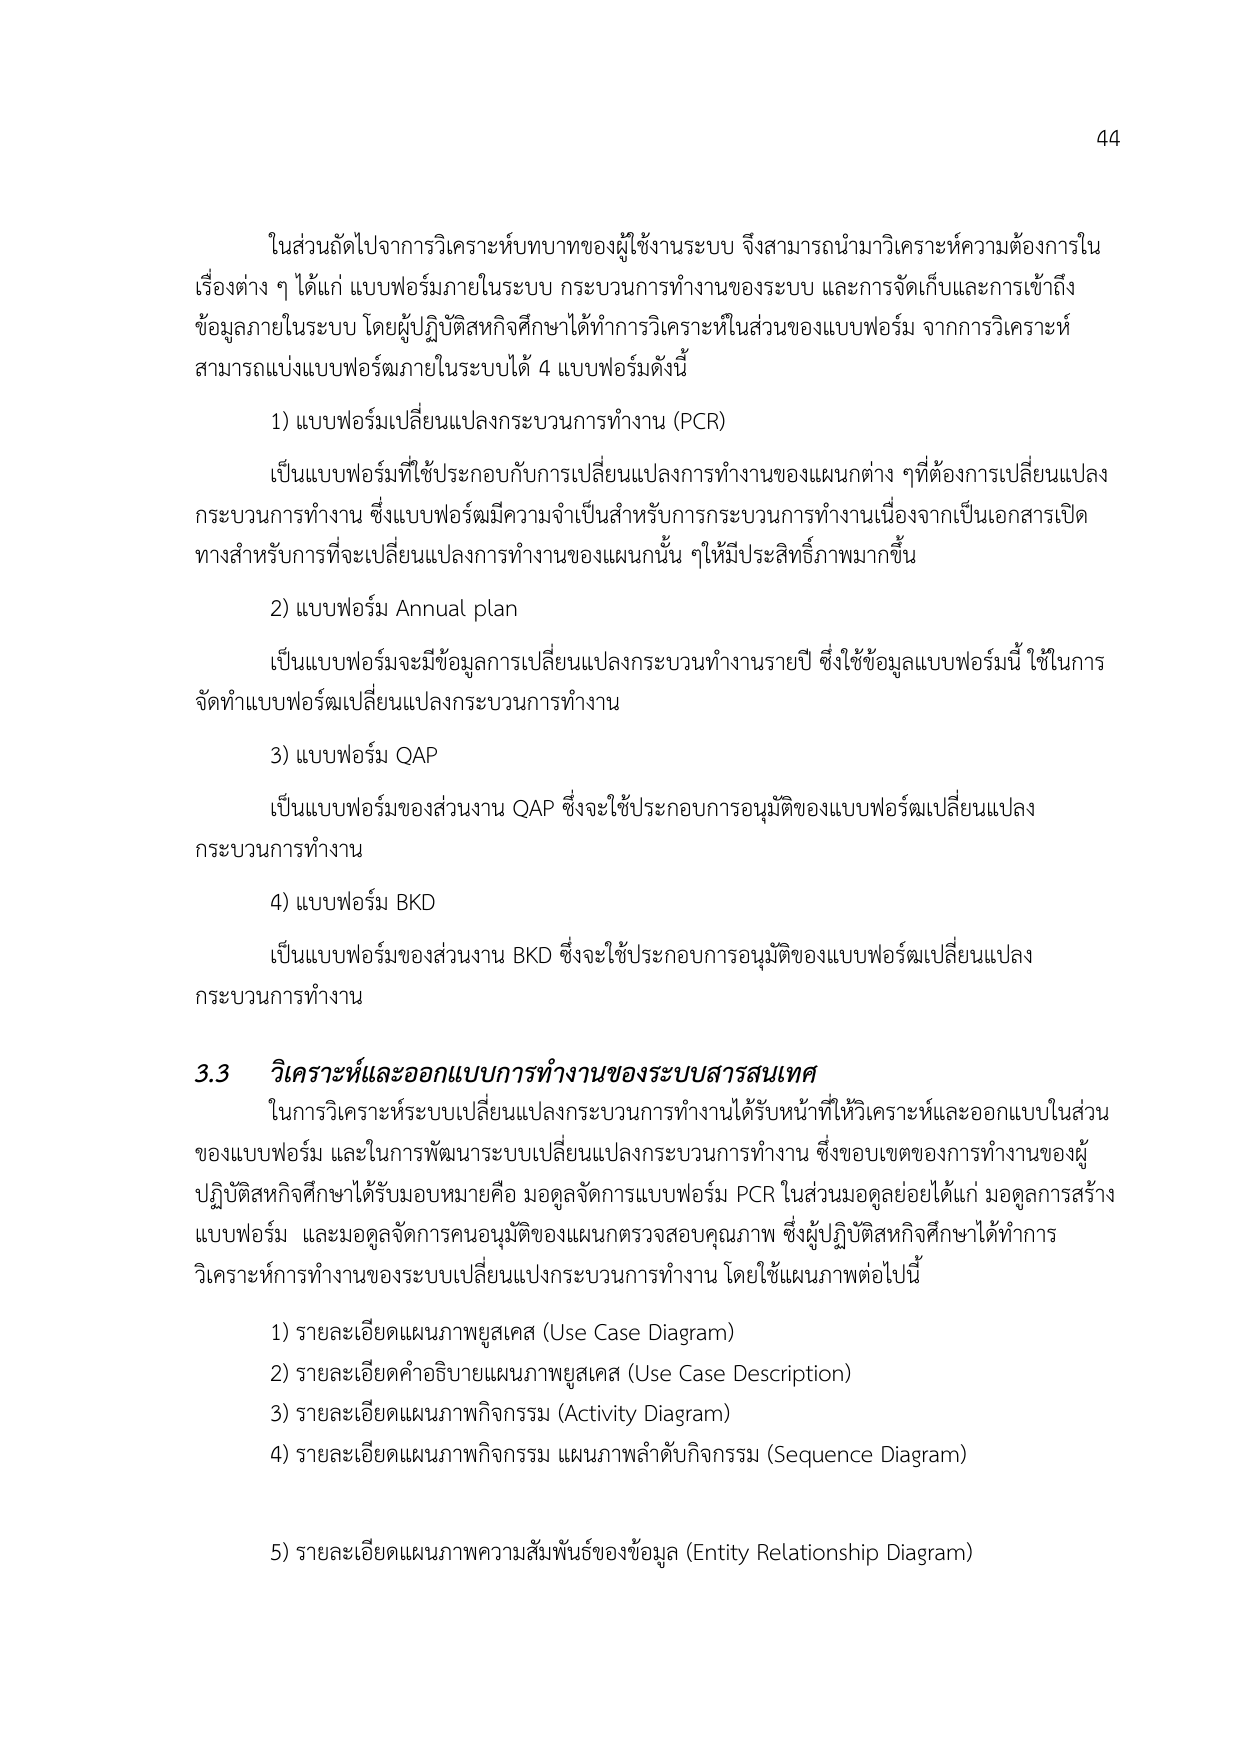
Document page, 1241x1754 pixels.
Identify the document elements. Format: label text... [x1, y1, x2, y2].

text เป็นแบบฟอร์มของส่วนงาน QAP ซึ่งจะใช้ประกอบการอนุมัติของแบบฟอร์ฒเปลี่ยนแปลงกระบวนการทำงาน [195, 787, 1120, 866]
text 1) แบบฟอร์มเปลี่ยนแปลงกระบวนการทำงาน (PCR) [195, 400, 1120, 438]
subtitle วิเคราะห์และออกแบบการทำงานของระบบสารสนเทศ [195, 1049, 1120, 1091]
text ในการวิเคราะห์ระบบเปลี่ยนแปลงกระบวนการทำงานได้รับหน้าที่ให้วิเคราะห์และออกแบบในส่วนของแบบฟอร์ม และในการพัฒนาระบบเปลี่ยนแปลงกระบวนการทำงาน ซึ่งขอบเขตของการทำงานของผู้ปฏิบัติสหกิจศึกษาได้รับมอบหมายคือ มอดูลจัดการแบบฟอร์ม PCR ในส่วนมอดูลย่อยได้แก่ มอดูลการสร้างแบบฟอร์ม และมอดูลจัดการคนอนุมัติของแผนกตรวจสอบคุณภาพ ซึ่งผู้ปฏิบัติสหกิจศึกษาได้ทำการวิเคราะห์การทำงานของระบบเปลี่ยนแปงกระบวนการทำงาน โดยใช้แผนภาพต่อไปนี้ [195, 1091, 1120, 1292]
text ในส่วนถัดไปจาการวิเคราะห์บทบาทของผู้ใช้งานระบบ จึงสามารถนำมาวิเคราะห์ความต้องการในเรื่องต่าง ๆ ได้แก่ แบบฟอร์มภายในระบบ กระบวนการทำงานของระบบ และการจัดเก็บและการเข้าถึงข้อมูลภายในระบบ โดยผู้ปฏิบัติสหกิจศึกษาได้ทำการวิเคราะห์ในส่วนของแบบฟอร์ม จากการวิเคราะห์สามารถแบ่งแบบฟอร์ฒภายในระบบได้ 4 แบบฟอร์มดังนี้ [195, 225, 1120, 384]
text 4) แบบฟอร์ม BKD [195, 881, 1120, 919]
text 3) แบบฟอร์ม QAP [195, 734, 1120, 772]
text 1) รายละเอียดแผนภาพยูสเคส (Use Case Diagram) [195, 1311, 1120, 1349]
text 4) รายละเอียดแผนภาพกิจกรรม แผนภาพลำดับกิจกรรม (Sequence Diagram) [195, 1433, 1120, 1471]
text 5) รายละเอียดแผนภาพความสัมพันธ์ของข้อมูล (Entity Relationship Diagram) [195, 1531, 1120, 1569]
text เป็นแบบฟอร์มที่ใช้ประกอบกับการเปลี่ยนแปลงการทำงานของแผนกต่าง ๆที่ต้องการเปลี่ยนแปลงกระบวนการทำงาน ซึ่งแบบฟอร์ฒมีความจำเป็นสำหรับการกระบวนการทำงานเนื่องจากเป็นเอกสารเปิดทางสำหรับการที่จะเปลี่ยนแปลงการทำงานของแผนกนั้น ๆให้มีประสิทธิ์ภาพมากขึ้น [195, 453, 1120, 572]
text 3) รายละเอียดแผนภาพกิจกรรม (Activity Diagram) [195, 1392, 1120, 1430]
text 2) รายละเอียดคำอธิบายแผนภาพยูสเคส (Use Case Description) [195, 1352, 1120, 1389]
text 2) แบบฟอร์ม Annual plan [195, 587, 1120, 625]
text เป็นแบบฟอร์มของส่วนงาน BKD ซึ่งจะใช้ประกอบการอนุมัติของแบบฟอร์ฒเปลี่ยนแปลงกระบวนการทำงาน [195, 934, 1120, 1013]
text เป็นแบบฟอร์มจะมีข้อมูลการเปลี่ยนแปลงกระบวนทำงานรายปี ซึ่งใช้ข้อมูลแบบฟอร์มนี้ ใช้ในการจัดทำแบบฟอร์ฒเปลี่ยนแปลงกระบวนการทำงาน [195, 641, 1120, 719]
